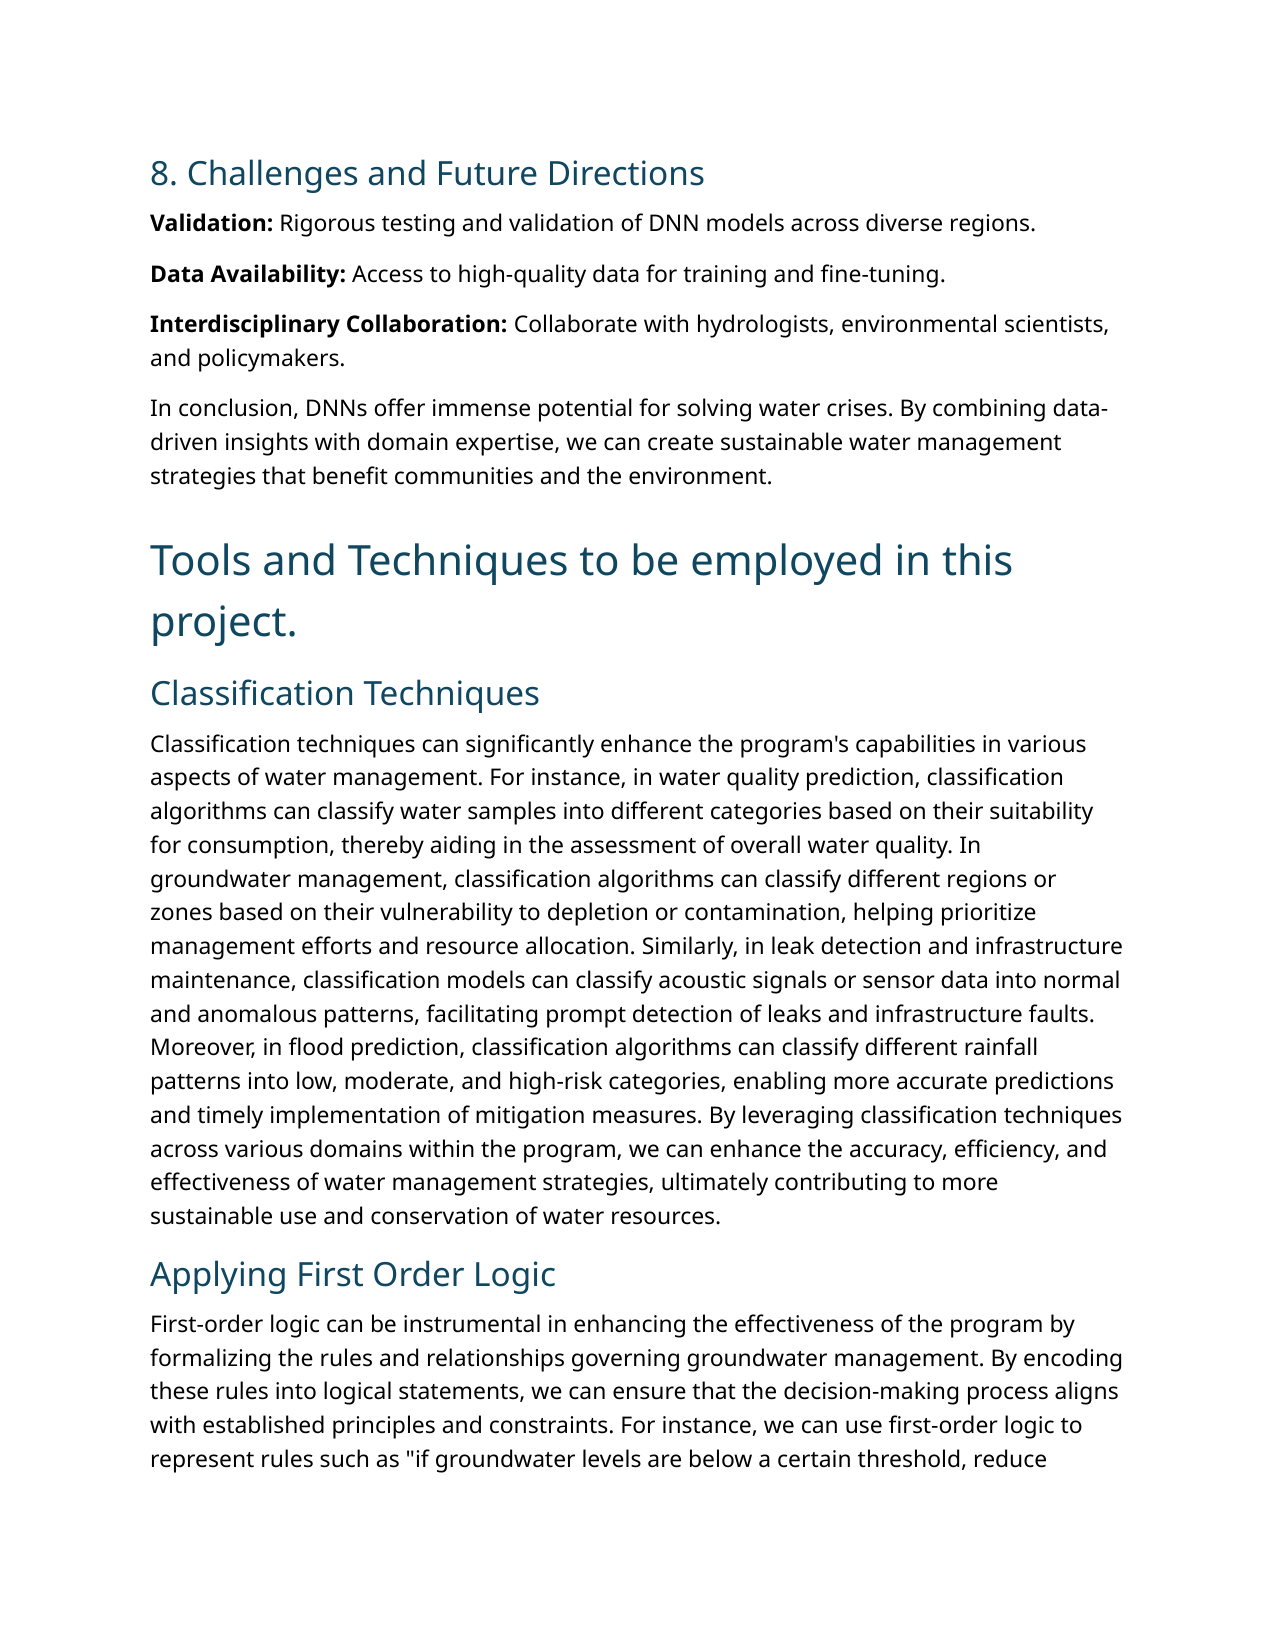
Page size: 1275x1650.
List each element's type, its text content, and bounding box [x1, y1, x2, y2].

subtitle 8. Challenges and Future Directions [150, 150, 1125, 195]
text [150, 1308, 1125, 1474]
text In conclusion, DNNs offer immense potential for solving water crises. By combining data-driven insights with domain expertise, we can create sustainable water management strategies that benefit communities and the environment. [150, 392, 1125, 491]
text Data Availability: Access to high-quality data for training and fine-tuning. [150, 258, 1125, 289]
subtitle Applying First Order Logic [150, 1250, 1125, 1296]
text Validation: Rigorous testing and validation of DNN models across diverse regions. [150, 207, 1125, 238]
text Classification techniques can significantly enhance the program's capabilities in various aspects of water management. For instance, in water quality prediction, classification algorithms can classify water samples into different categories based on their suitability for consumption, thereby aiding in the assessment of overall water quality. In groundwater management, classification algorithms can classify different regions or zones based on their vulnerability to depletion or contamination, helping prioritize management efforts and resource allocation. Similarly, in leak detection and infrastructure maintenance, classification models can classify acoustic signals or sensor data into normal and anomalous patterns, facilitating prompt detection of leaks and infrastructure faults. Moreover, in flood prediction, classification algorithms can classify different rainfall patterns into low, moderate, and high-risk categories, enabling more accurate predictions and timely implementation of mitigation measures. By leveraging classification techniques across various domains within the program, we can enhance the accuracy, efficiency, and effectiveness of water management strategies, ultimately contributing to more sustainable use and conservation of water resources. [150, 727, 1125, 1231]
text Interdisciplinary Collaboration: Collaborate with hydrologists, environmental scientists, and policymakers. [150, 308, 1125, 373]
subtitle Classification Techniques [150, 670, 1125, 716]
subtitle Tools and Techniques to be employed in this project. [150, 531, 1125, 649]
